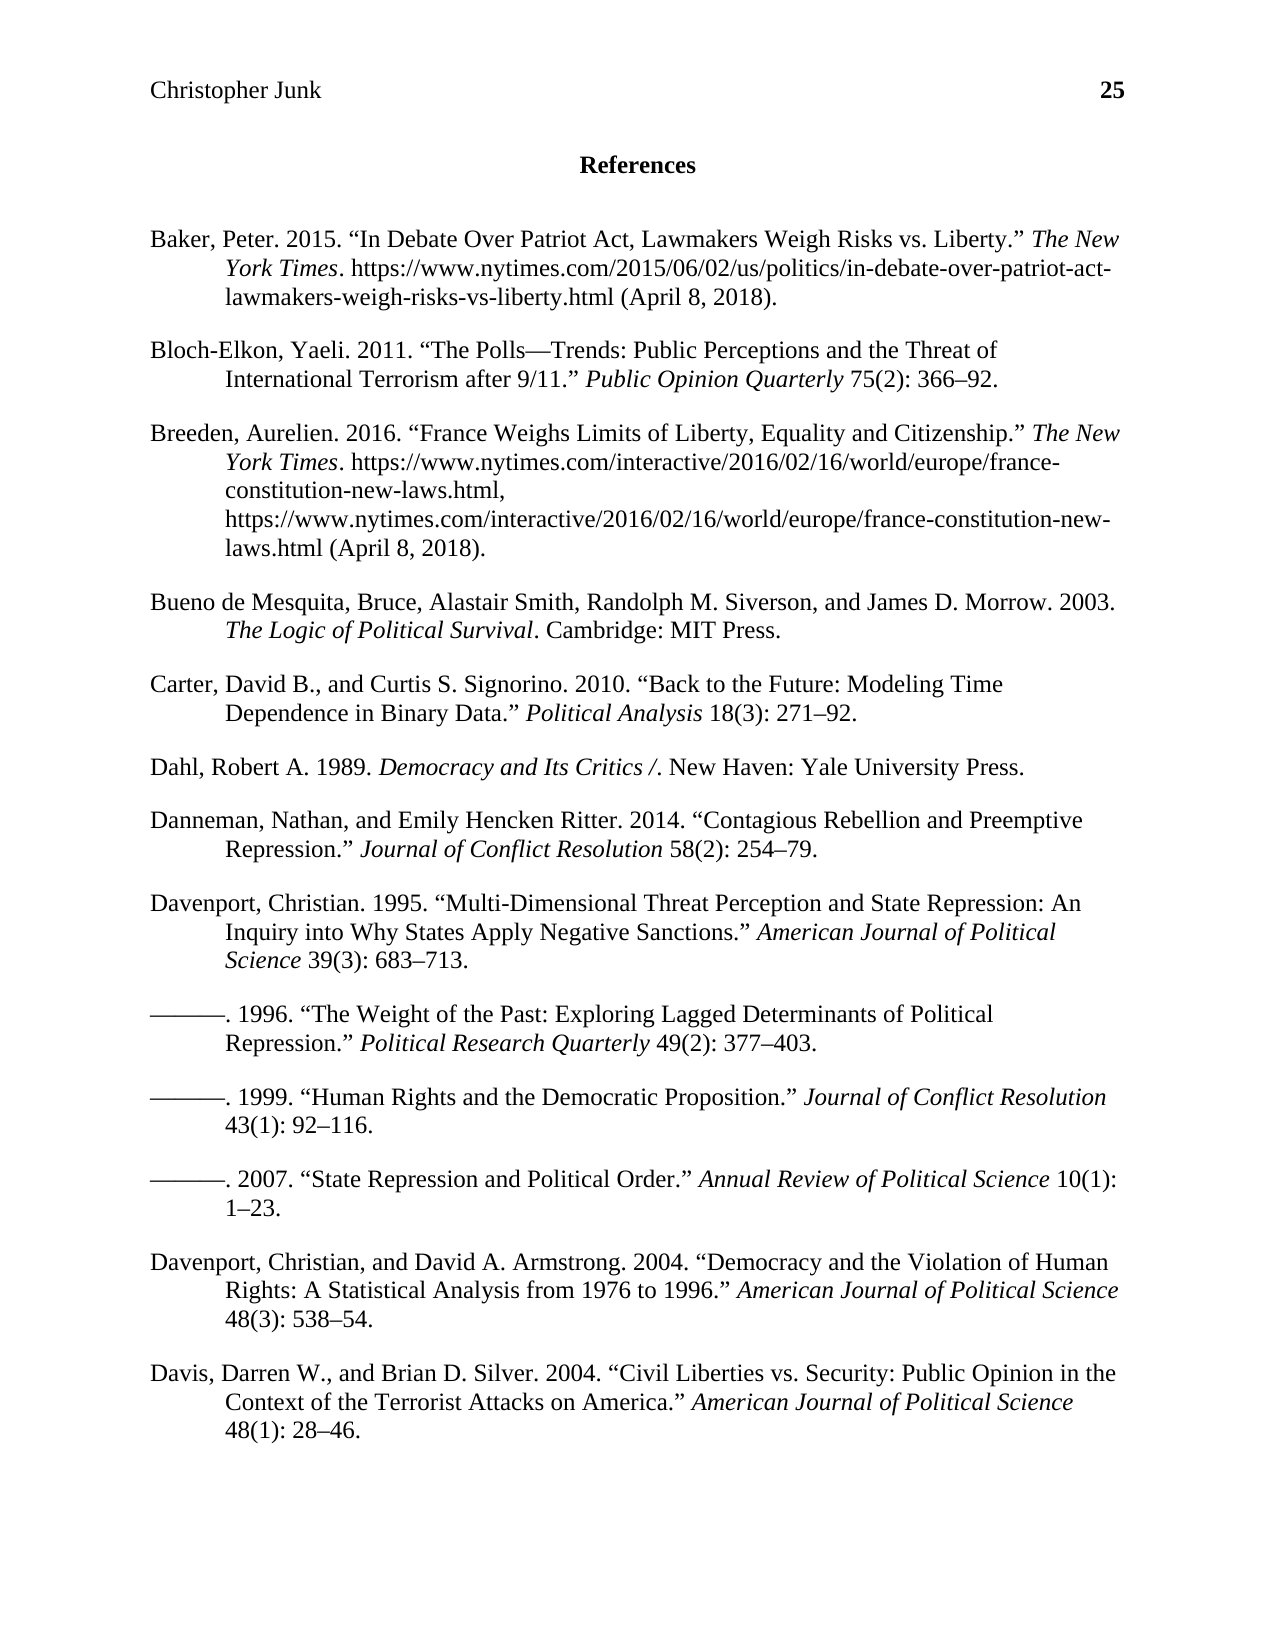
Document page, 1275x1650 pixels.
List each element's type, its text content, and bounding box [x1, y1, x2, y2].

text Davenport, Christian, and David A. Armstrong. 2004. “Democracy and the Violation of Human Rights: A Statistical Analysis from 1976 to 1996.” American Journal of Political Science 48(3): 538–54. [150, 1247, 1125, 1333]
text Dahl, Robert A. 1989. Democracy and Its Critics /. New Haven: Yale University Press. [150, 752, 1125, 780]
text Bloch-Elkon, Yaeli. 2011. “The Polls—Trends: Public Perceptions and the Threat of International Terrorism after 9/11.” Public Opinion Quarterly 75(2): 366–92. [150, 335, 1125, 393]
text Baker, Peter. 2015. “In Debate Over Patriot Act, Lawmakers Weigh Risks vs. Liberty.” The New York Times. https://www.nytimes.com/2015/06/02/us/politics/in-debate-over-patriot-act-lawmakers-weigh-risks-vs-liberty.html (April 8, 2018). [150, 224, 1125, 310]
text Breeden, Aurelien. 2016. “France Weighs Limits of Liberty, Equality and Citizenship.” The New York Times. https://www.nytimes.com/interactive/2016/02/16/world/europe/france-constitution-new-laws.html, https://www.nytimes.com/interactive/2016/02/16/world/europe/france-constitution-new-laws.html (April 8, 2018). [150, 418, 1125, 562]
text Davis, Darren W., and Brian D. Silver. 2004. “Civil Liberties vs. Security: Public Opinion in the Context of the Terrorist Attacks on America.” American Journal of Political Science 48(1): 28–46. [150, 1358, 1125, 1444]
text ———. 1999. “Human Rights and the Democratic Proposition.” Journal of Conflict Resolution 43(1): 92–116. [150, 1082, 1125, 1139]
text Carter, David B., and Curtis S. Signorino. 2010. “Back to the Future: Modeling Time Dependence in Binary Data.” Political Analysis 18(3): 271–92. [150, 669, 1125, 727]
text Davenport, Christian. 1995. “Multi-Dimensional Threat Perception and State Repression: An Inquiry into Why States Apply Negative Sanctions.” American Journal of Political Science 39(3): 683–713. [150, 888, 1125, 974]
text Bueno de Mesquita, Bruce, Alastair Smith, Randolph M. Siverson, and James D. Morrow. 2003. The Logic of Political Survival. Cambridge: MIT Press. [150, 587, 1125, 644]
text References [150, 150, 1125, 179]
text ———. 2007. “State Repression and Political Order.” Annual Review of Political Science 10(1): 1–23. [150, 1164, 1125, 1222]
text Danneman, Nathan, and Emily Hencken Ritter. 2014. “Contagious Rebellion and Preemptive Repression.” Journal of Conflict Resolution 58(2): 254–79. [150, 805, 1125, 863]
text ———. 1996. “The Weight of the Past: Exploring Lagged Determinants of Political Repression.” Political Research Quarterly 49(2): 377–403. [150, 999, 1125, 1057]
